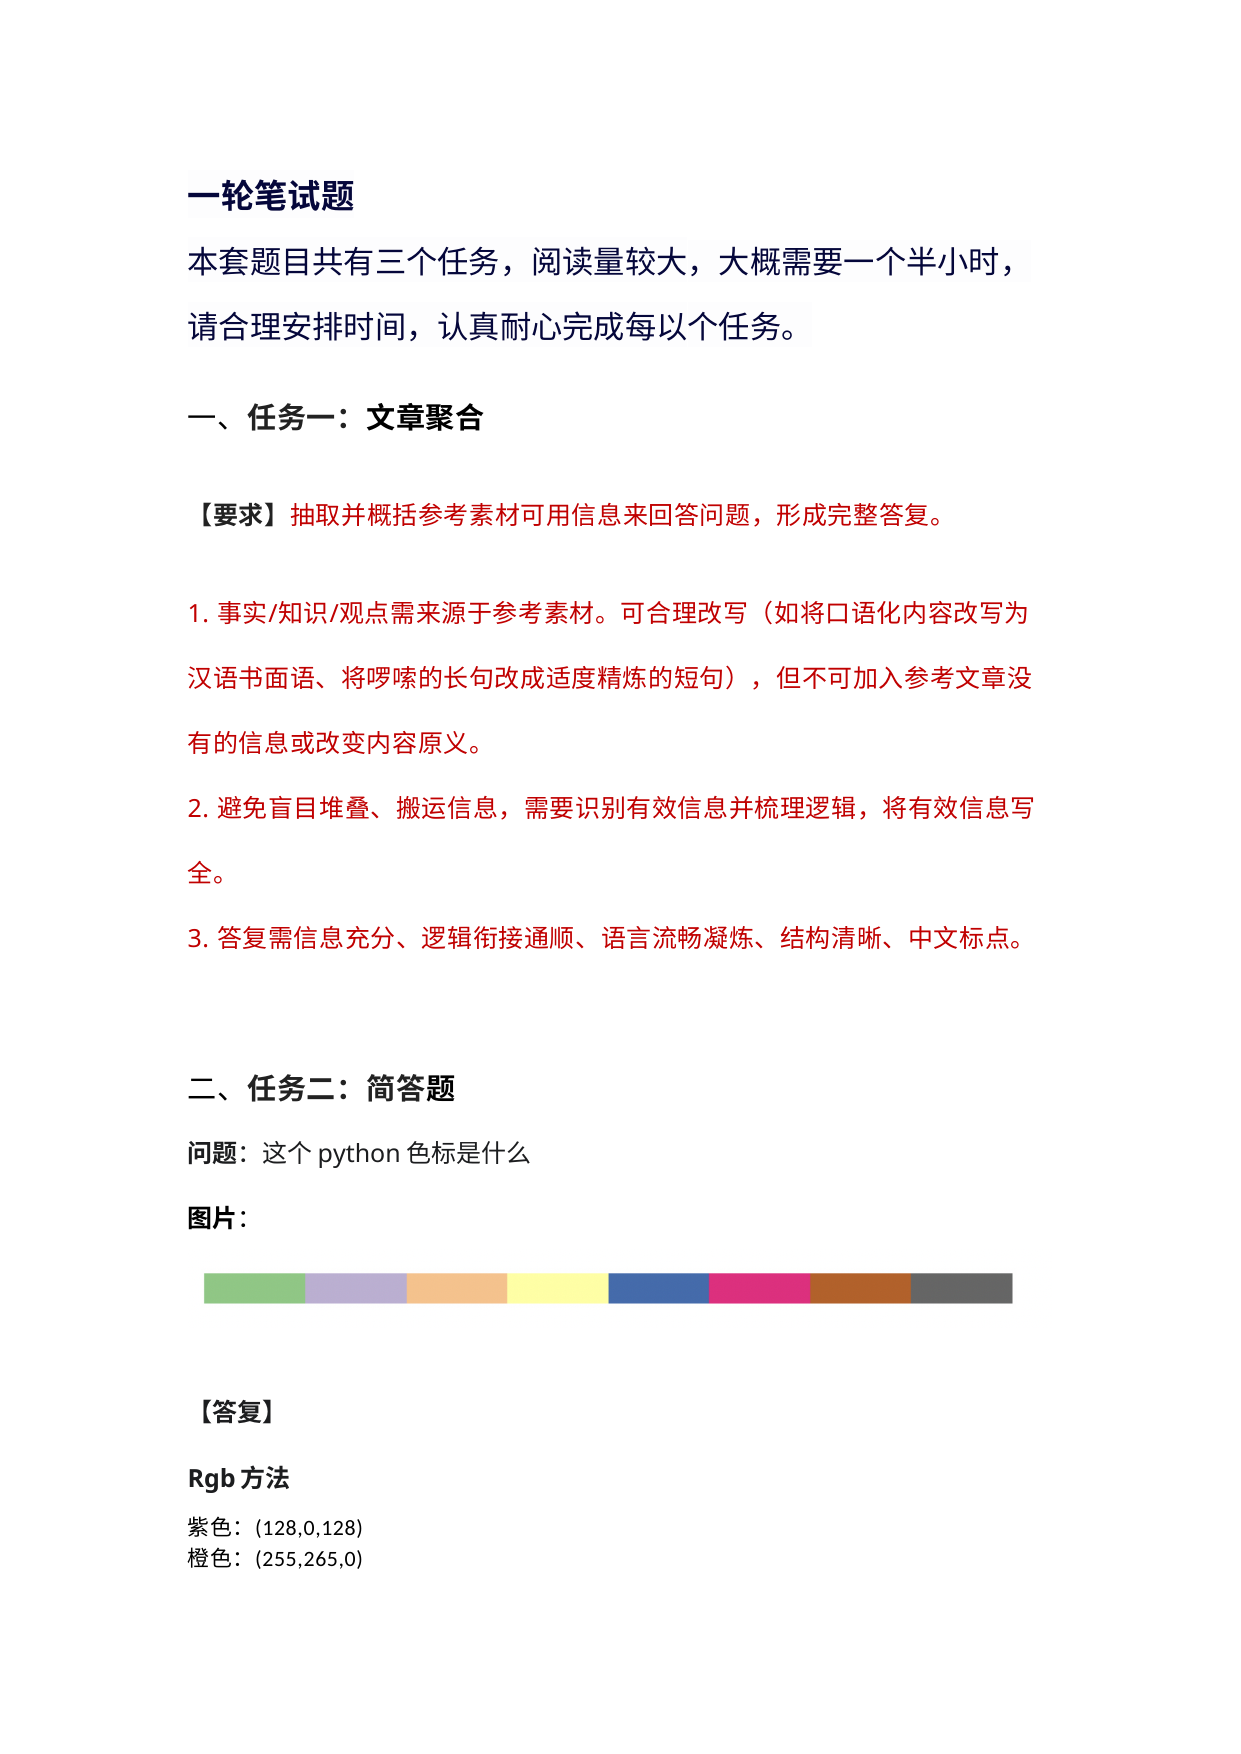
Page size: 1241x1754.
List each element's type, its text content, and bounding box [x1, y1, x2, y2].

list 避免盲目堆叠、搬运信息，需要识别有效信息并梳理逻辑，将有效信息写全。 [187, 774, 1053, 904]
text 【答复】 [187, 1379, 1053, 1444]
text 紫色：(128,0,128) [187, 1509, 1053, 1541]
picture [187, 1249, 1052, 1328]
text 问题：这个python色标是什么 [187, 1119, 1053, 1184]
list 答复需信息充分、逻辑衔接通顺、语言流畅凝炼、结构清晰、中文标点。 [187, 904, 1053, 969]
list 任务二：简答题 [187, 1054, 1053, 1119]
list 任务一：文章聚合 [187, 384, 1053, 449]
text Rgb方法 [187, 1444, 1053, 1509]
list 事实/知识/观点需来源于参考素材。可合理改写（如将口语化内容改写为汉语书面语、将啰嗦的长句改成适度精炼的短句），但不可加入参考文章没有的信息或改变内容原义。 [187, 579, 1053, 774]
text 橙色：(255,265,0) [187, 1541, 1053, 1573]
text 本套题目共有三个任务，阅读量较大，大概需要一个半小时，请合理安排时间，认真耐心完成每以个任务。 [187, 227, 1053, 357]
text 【要求】抽取并概括参考素材可用信息来回答问题，形成完整答复。 [187, 481, 1053, 546]
